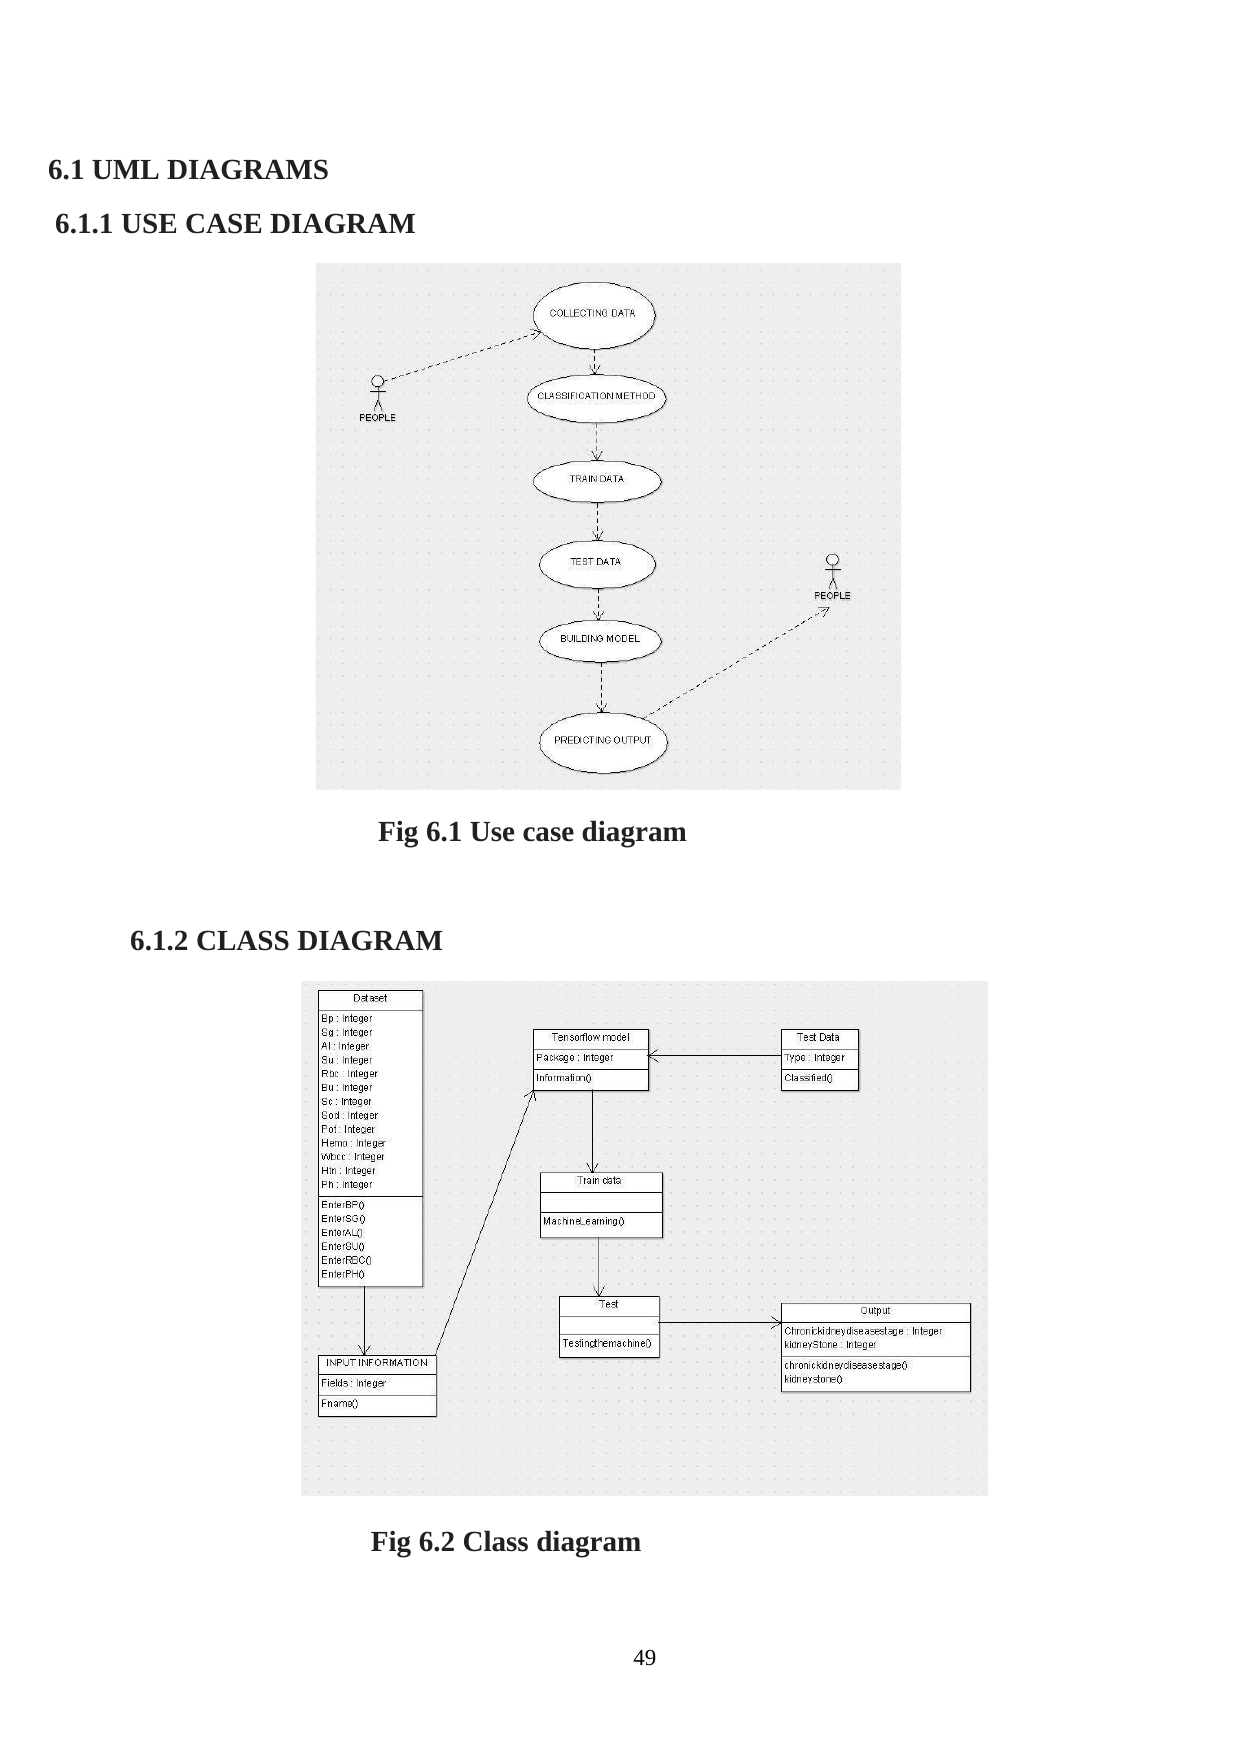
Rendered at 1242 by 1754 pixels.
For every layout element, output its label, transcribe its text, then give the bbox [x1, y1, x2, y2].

subtitle USE CASE DIAGRAM [55, 206, 1242, 240]
picture [301, 981, 989, 1496]
subtitle CLASS DIAGRAM [130, 923, 1242, 957]
subtitle UML DIAGRAMS [48, 152, 1242, 186]
picture [315, 263, 902, 790]
